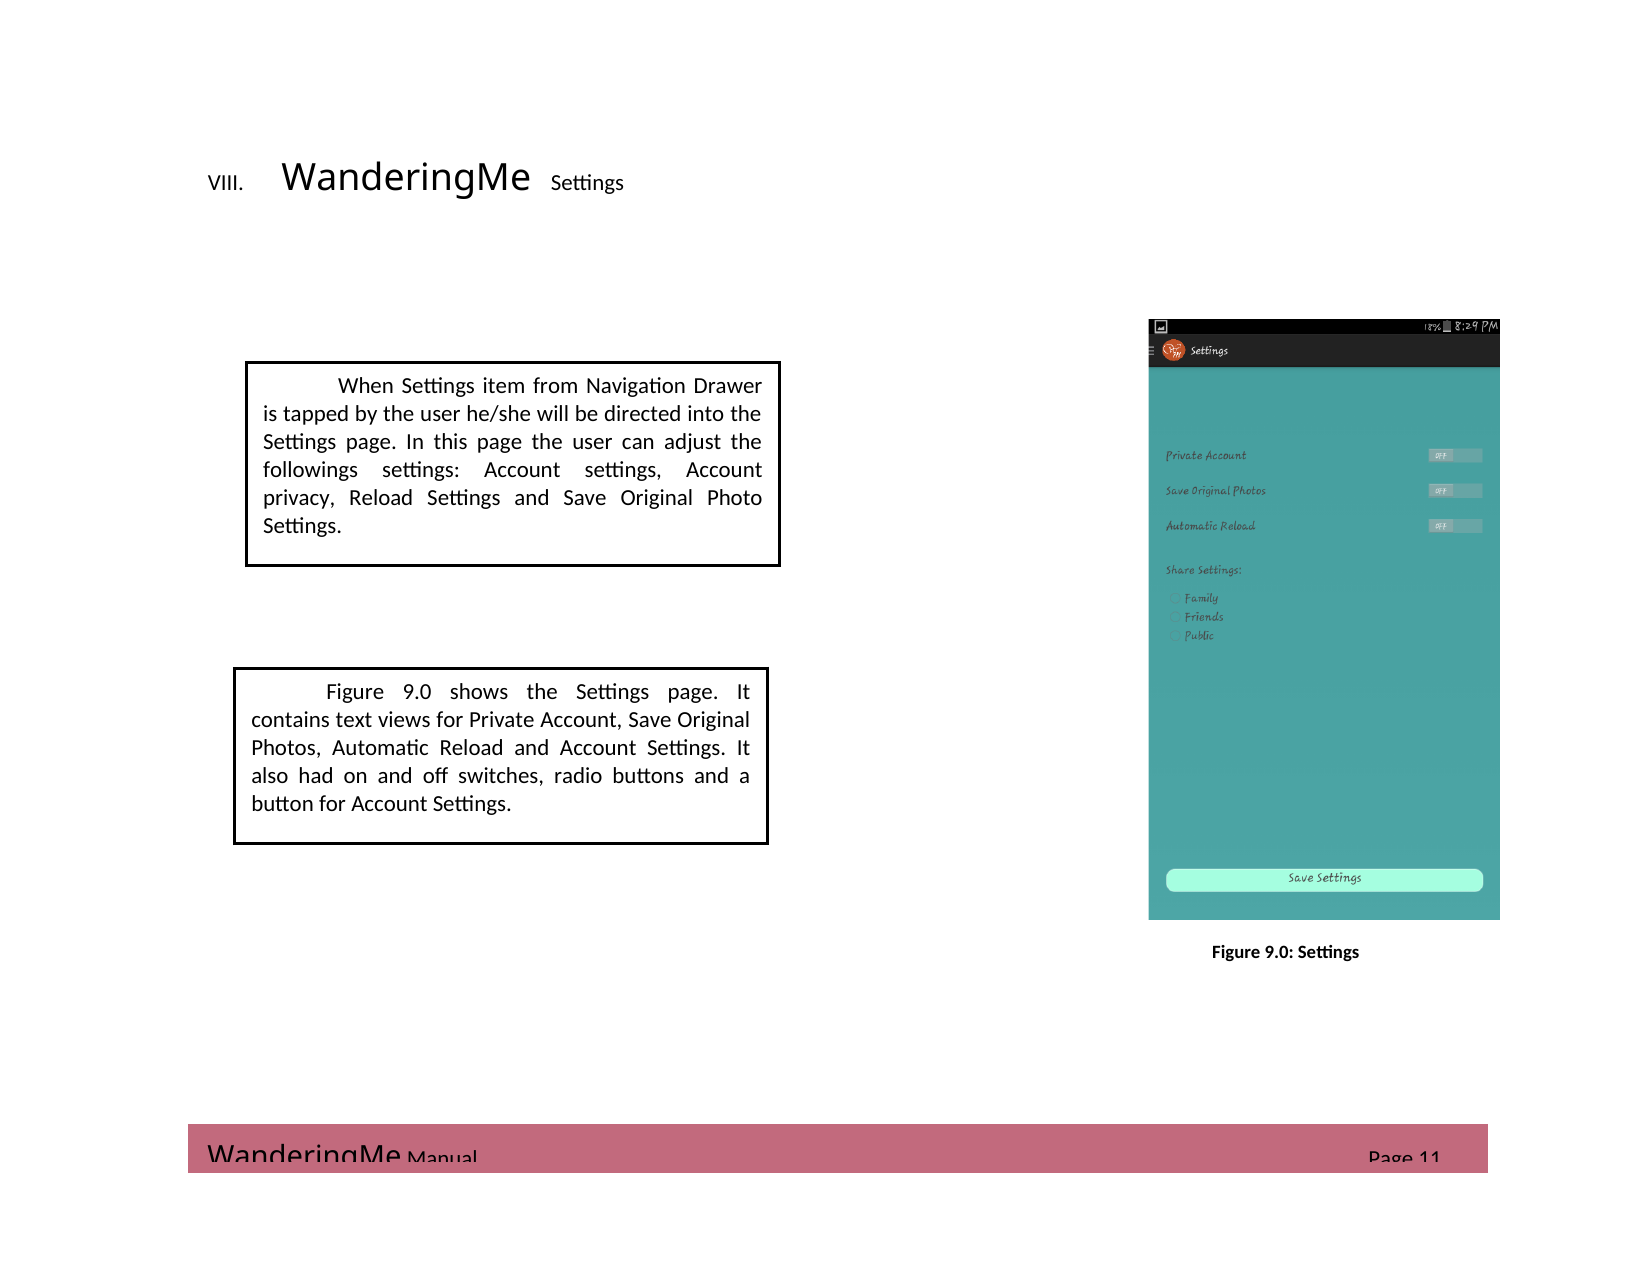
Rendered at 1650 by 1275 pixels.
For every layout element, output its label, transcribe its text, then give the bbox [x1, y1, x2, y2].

list WanderingMe Settings [244, 150, 1500, 201]
text Figure 9.0: Settings [150, 940, 1500, 963]
picture [1148, 319, 1500, 920]
